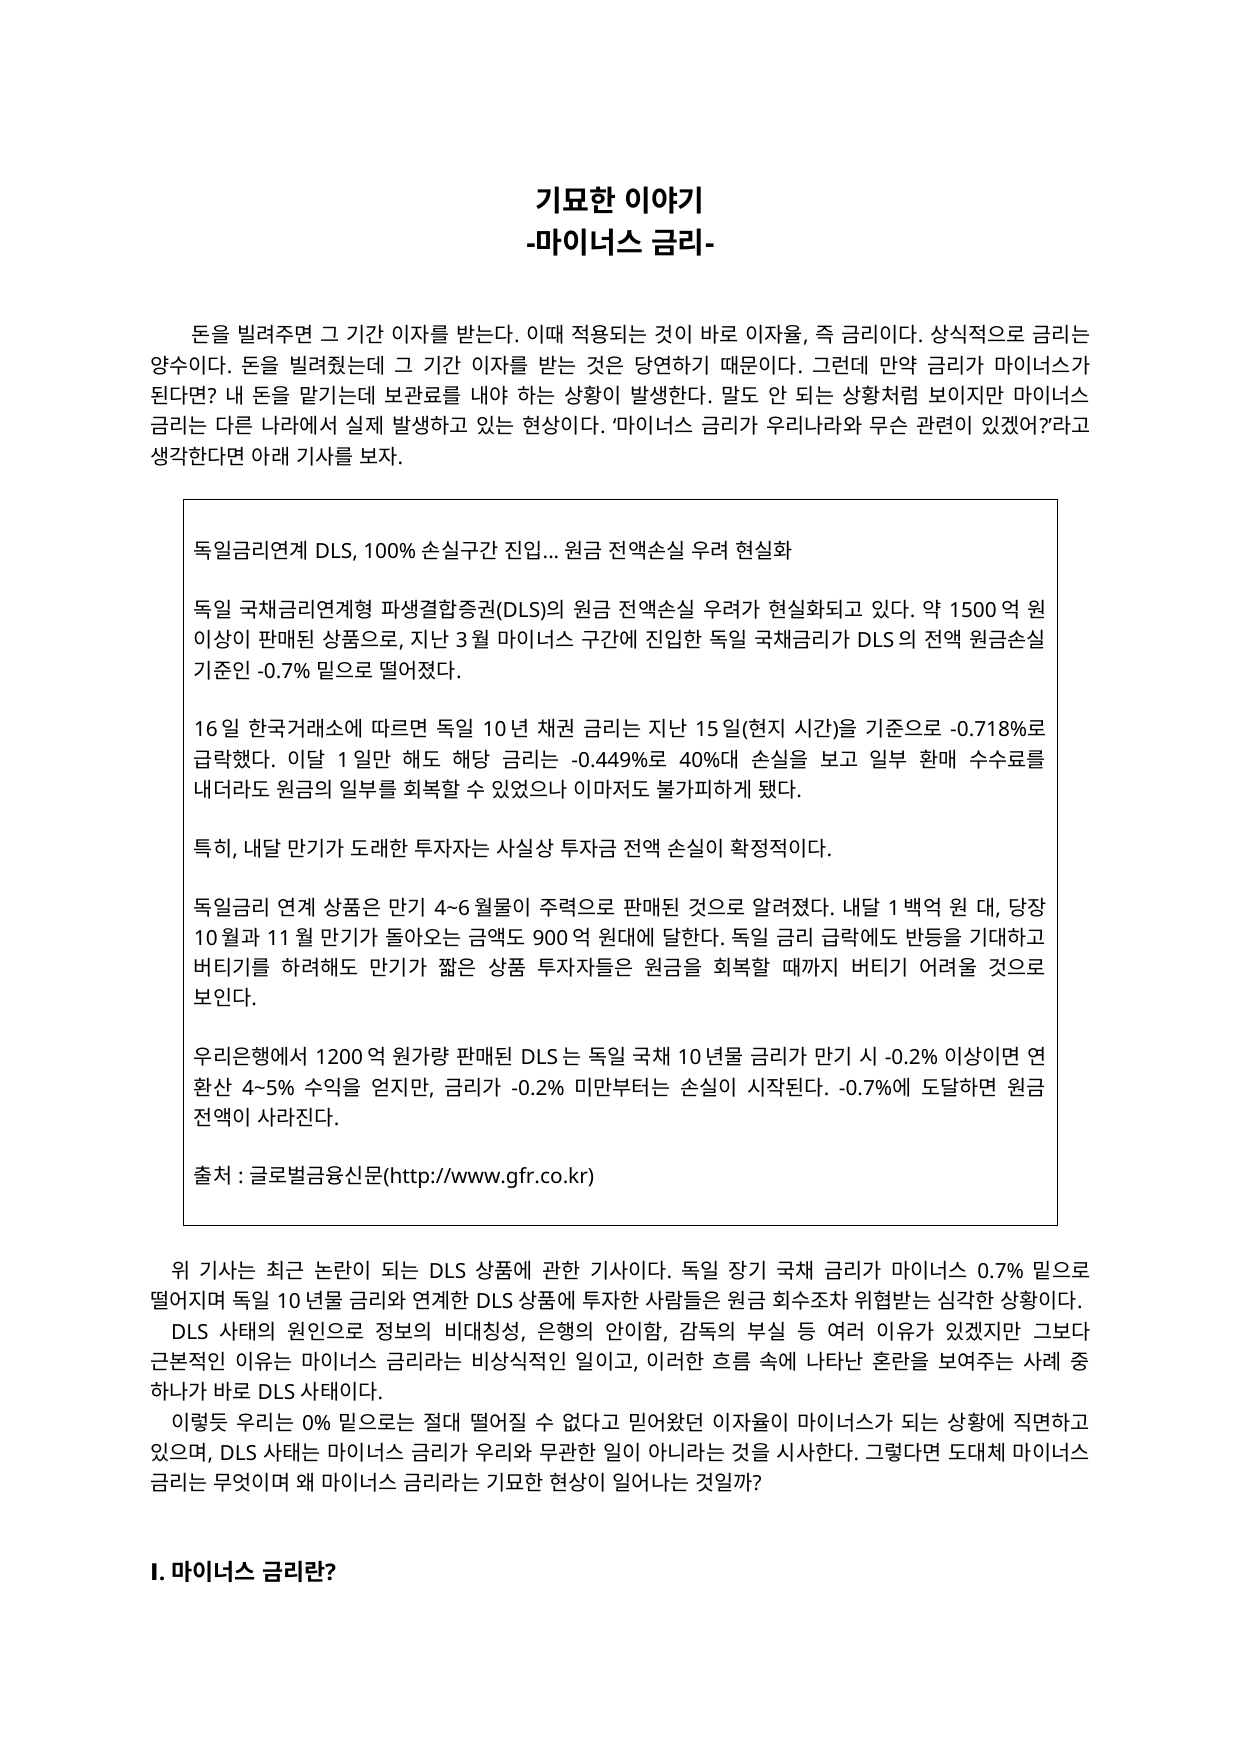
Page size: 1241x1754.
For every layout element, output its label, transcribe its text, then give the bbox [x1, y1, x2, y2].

text -마이너스 금리- [150, 219, 1090, 262]
text Ⅰ. 마이너스 금리란? [150, 1554, 1090, 1587]
table_header 독일금리연계 DLS, 100% 손실구간 진입... 원금 전액손실 우려 현실화 독일 국채금리연계형 파생결합증권(DLS)의 원금 전액손실 우려가 현실화되고 있다. 약 1500억 원 이상이 판매된 상품으로, 지난 3월 마이너스 구간에 진입한 독일 국채금리가 DLS의 전액 원금손실 기준인 -0.7% 밑으로 떨어졌다. 16일 한국거래소에 따르면 독일 10년 채권 금리는 지난 15일(현지 시간)을 기준으로 -0.718%로 급락했다. 이달 1일만 해도 해당 금리는 -0.449%로 40%대 손실을 보고 일부 환매 수수료를 내더라도 원금의 일부를 회복할 수 있었으나 이마저도 불가피하게 됐다. 특히, 내달 만기가 도래한 투자자는 사실상 투자금 전액 손실이 확정적이다. 독일금리 연계 상품은 만기 4~6월물이 주력으로 판매된 것으로 알려졌다. 내달 1백억 원 대, 당장 10월과 11월 만기가 돌아오는 금액도 900억 원대에 달한다. 독일 금리 급락에도 반등을 기대하고 버티기를 하려해도 만기가 짧은 상품 투자자들은 원금을 회복할 때까지 버티기 어려울 것으로 보인다. 우리은행에서 1200억 원가량 판매된 DLS는 독일 국채 10년물 금리가 만기 시 -0.2% 이상이면 연 환산 4~5% 수익을 얻지만, 금리가 -0.2% 미만부터는 손실이 시작된다. -0.7%에 도달하면 원금 전액이 사라진다. 출처 : 글로벌금융신문(http://www.gfr.co.kr) [184, 500, 1057, 1225]
text 이렇듯 우리는 0% 밑으로는 절대 떨어질 수 없다고 믿어왔던 이자율이 마이너스가 되는 상황에 직면하고 있으며, DLS 사태는 마이너스 금리가 우리와 무관한 일이 아니라는 것을 시사한다. 그렇다면 도대체 마이너스 금리는 무엇이며 왜 마이너스 금리라는 기묘한 현상이 일어나는 것일까? [150, 1406, 1090, 1497]
text 기묘한 이야기 [150, 177, 1090, 219]
text 위 기사는 최근 논란이 되는 DLS 상품에 관한 기사이다. 독일 장기 국채 금리가 마이너스 0.7% 밑으로 떨어지며 독일 10년물 금리와 연계한 DLS 상품에 투자한 사람들은 원금 회수조차 위협받는 심각한 상황이다. [150, 1254, 1090, 1315]
text DLS 사태의 원인으로 정보의 비대칭성, 은행의 안이함, 감독의 부실 등 여러 이유가 있겠지만 그보다 근본적인 이유는 마이너스 금리라는 비상식적인 일이고, 이러한 흐름 속에 나타난 혼란을 보여주는 사례 중 하나가 바로 DLS 사태이다. [150, 1315, 1090, 1406]
text 돈을 빌려주면 그 기간 이자를 받는다. 이때 적용되는 것이 바로 이자율, 즉 금리이다. 상식적으로 금리는 양수이다. 돈을 빌려줬는데 그 기간 이자를 받는 것은 당연하기 때문이다. 그런데 만약 금리가 마이너스가 된다면? 내 돈을 맡기는데 보관료를 내야 하는 상황이 발생한다. 말도 안 되는 상황처럼 보이지만 마이너스 금리는 다른 나라에서 실제 발생하고 있는 현상이다. ‘마이너스 금리가 우리나라와 무슨 관련이 있겠어?’라고 생각한다면 아래 기사를 보자. [150, 319, 1090, 470]
